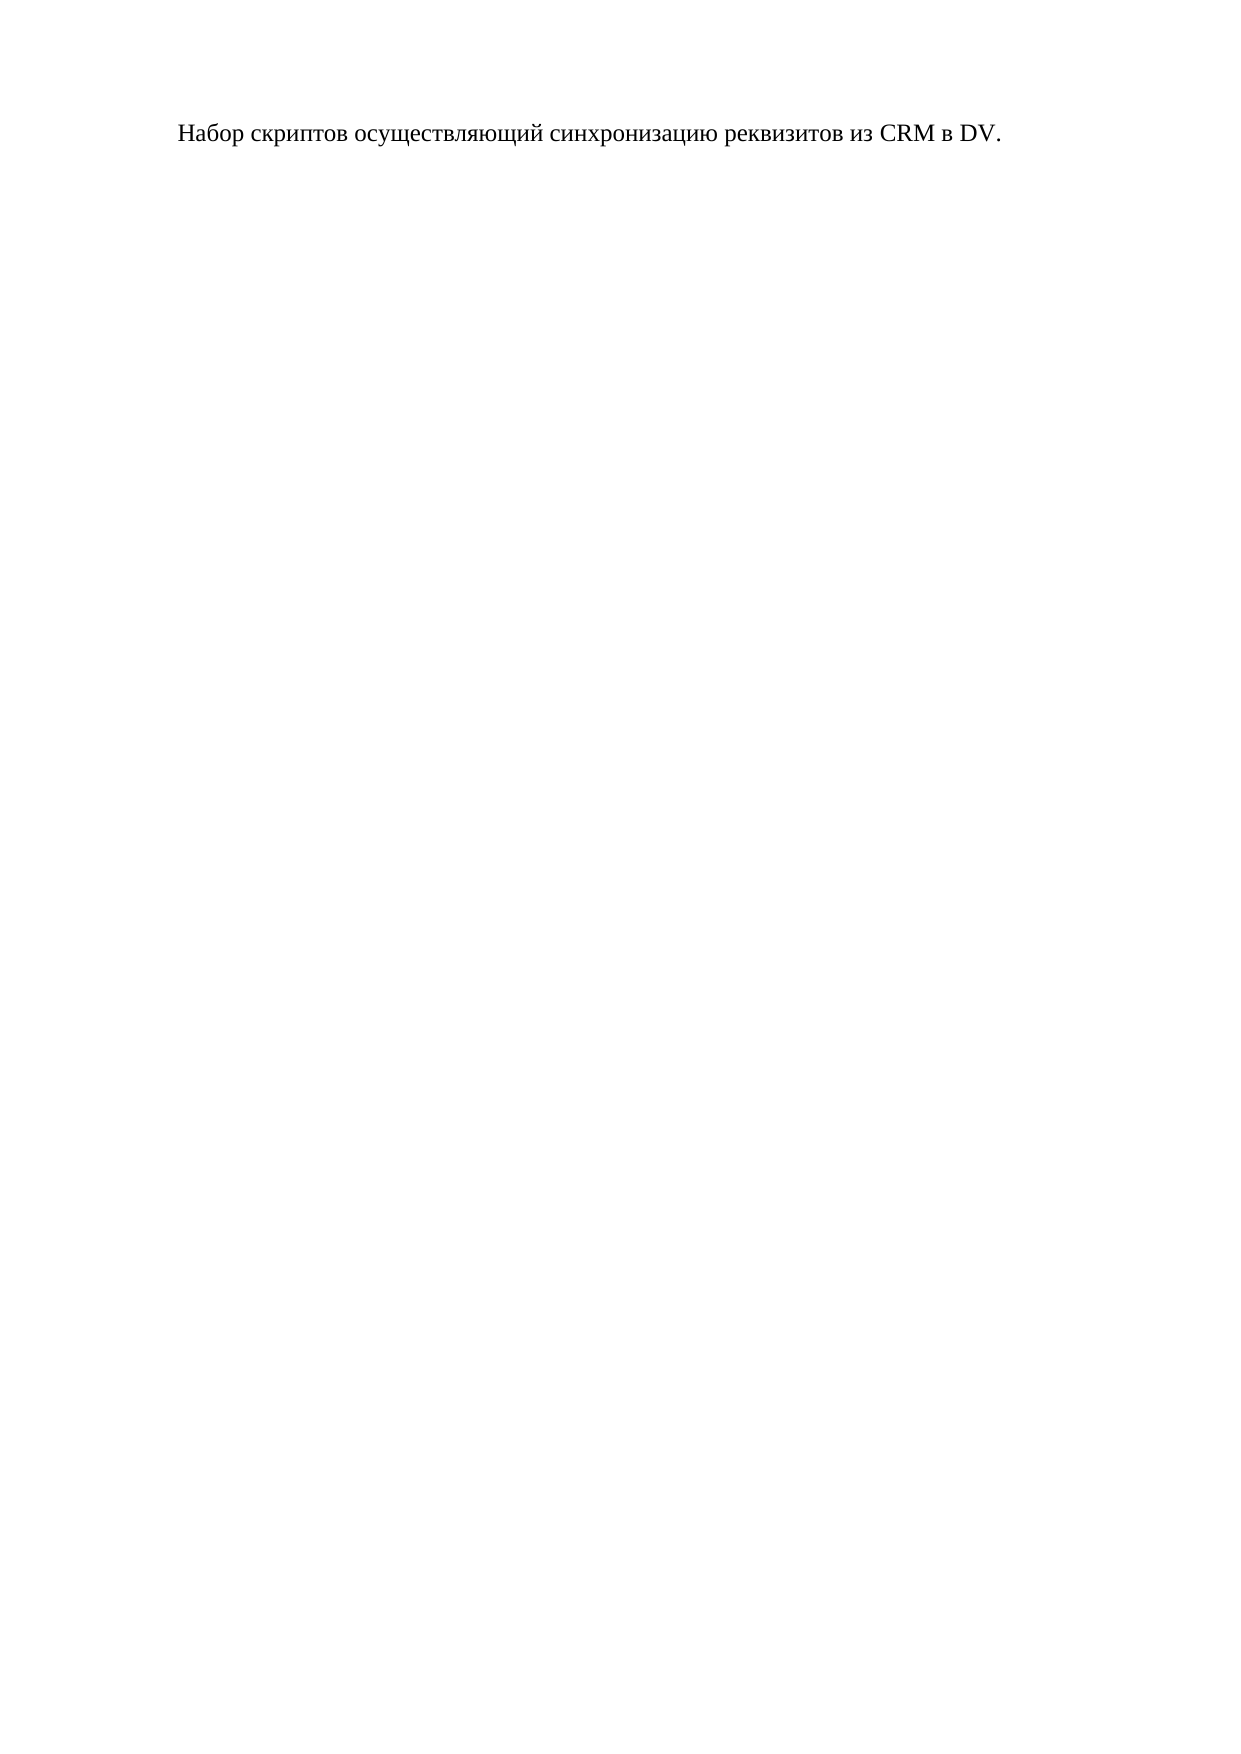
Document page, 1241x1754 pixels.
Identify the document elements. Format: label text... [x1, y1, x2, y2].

text Набор скриптов осуществляющий синхронизацию реквизитов из CRM в DV. [177, 118, 1152, 147]
